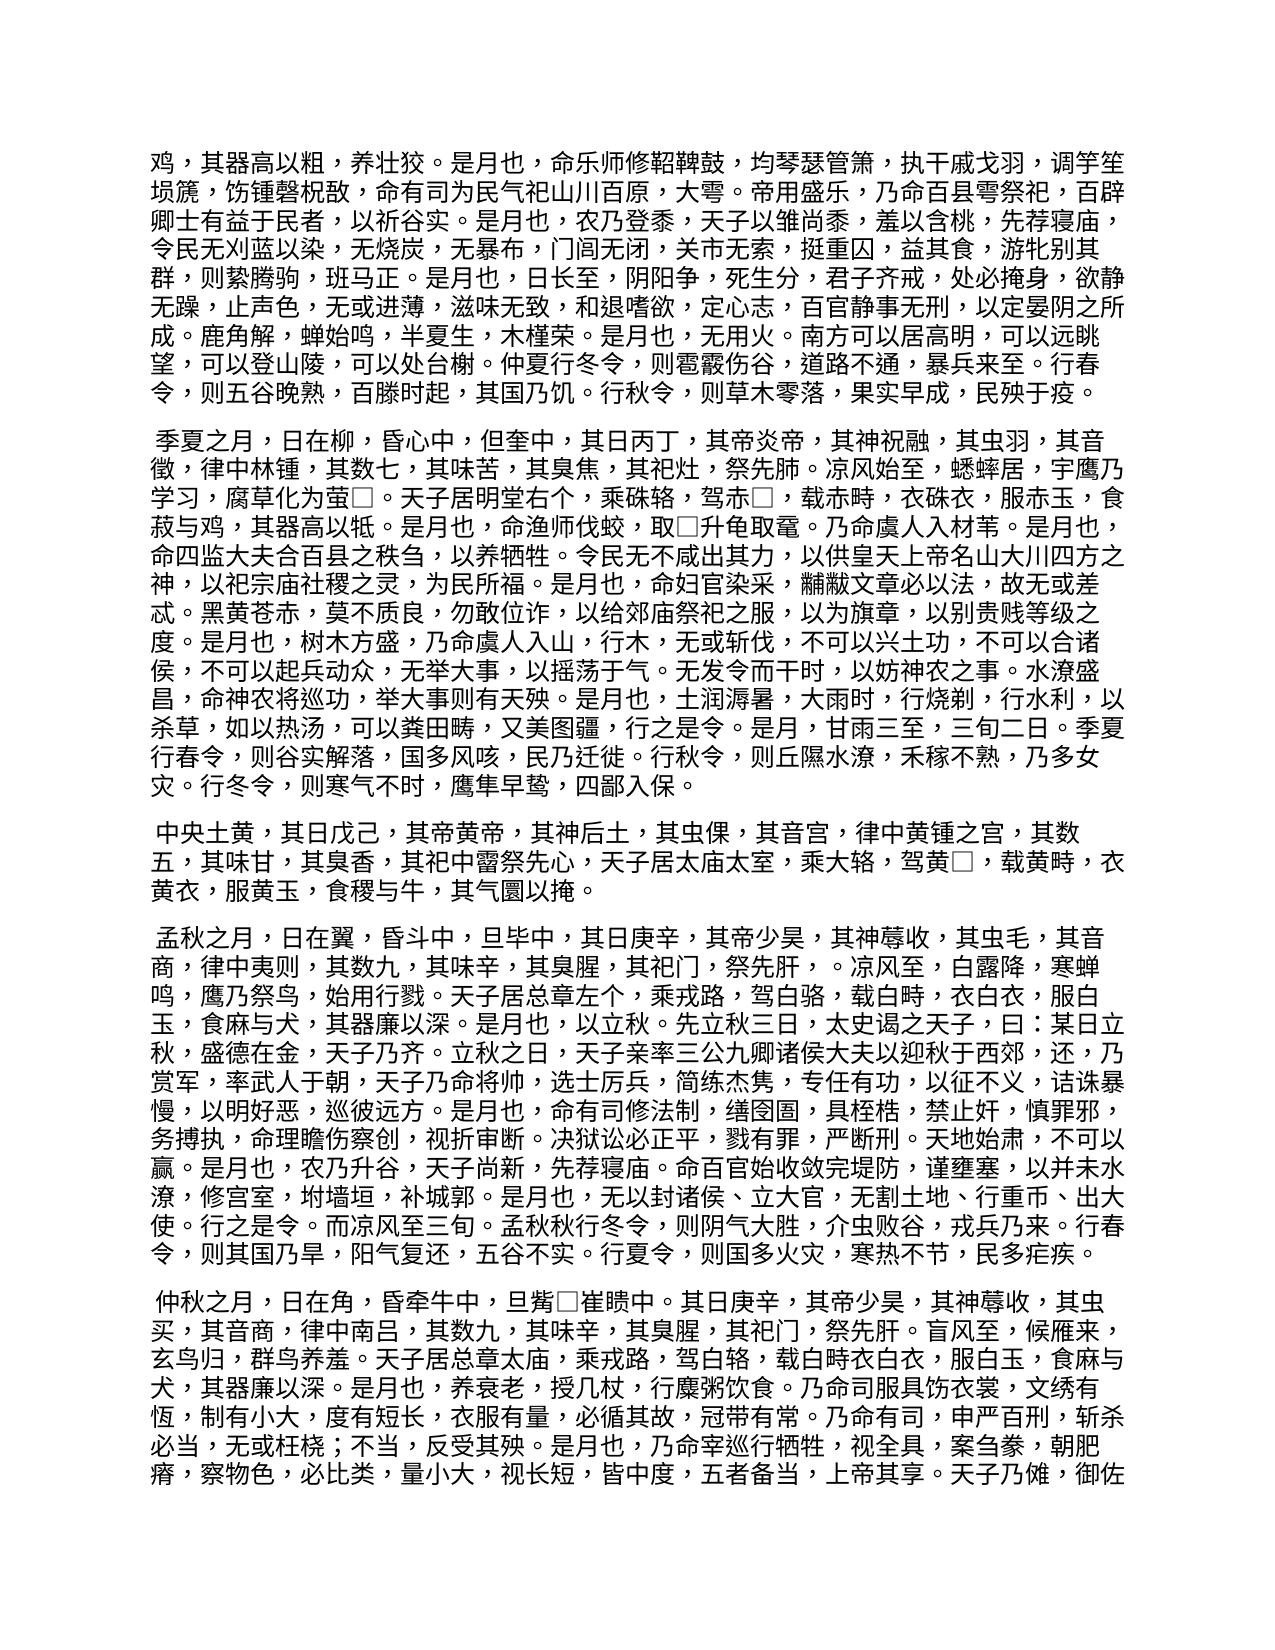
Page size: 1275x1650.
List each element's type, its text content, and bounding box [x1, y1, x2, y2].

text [150, 1289, 1125, 1490]
text 孟秋之月，日在翼，昏斗中，旦毕中，其日庚辛，其帝少昊，其神蓐收，其虫毛，其音商，律中夷则，其数九，其味辛，其臭腥，其祀门，祭先肝，。凉风至，白露降，寒蝉鸣，鹰乃祭鸟，始用行戮。天子居总章左个，乘戎路，驾白骆，载白畤，衣白衣，服白玉，食麻与犬，其器廉以深。是月也，以立秋。先立秋三日，太史谒之天子，曰：某日立秋，盛德在金，天子乃齐。立秋之日，天子亲率三公九卿诸侯大夫以迎秋于西郊，还，乃赏军，率武人于朝，天子乃命将帅，选士厉兵，简练杰隽，专任有功，以征不义，诘诛暴慢，以明好恶，巡彼远方。是月也，命有司修法制，缮囹圄，具桎梏，禁止奸，慎罪邪，务搏执，命理瞻伤察创，视折审断。决狱讼必正平，戮有罪，严断刑。天地始肃，不可以赢。是月也，农乃升谷，天子尚新，先荐寝庙。命百官始收敛完堤防，谨壅塞，以并未水潦，修宫室，坿墙垣，补城郭。是月也，无以封诸侯、立大官，无割土地、行重币、出大使。行之是令。而凉风至三旬。孟秋秋行冬令，则阴气大胜，介虫败谷，戎兵乃来。行春令，则其国乃旱，阳气复还，五谷不实。行夏令，则国多火灾，寒热不节，民多疟疾。 [150, 925, 1125, 1270]
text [150, 150, 1125, 409]
text 中央土黄，其日戊己，其帝黄帝，其神后土，其虫倮，其音宫，律中黄锺之宫，其数五，其味甘，其臭香，其祀中霤祭先心，天子居太庙太室，乘大辂，驾黄□，载黄畤，衣黄衣，服黄玉，食稷与牛，其气圜以掩。 [150, 820, 1125, 906]
text 季夏之月，日在柳，昏心中，但奎中，其日丙丁，其帝炎帝，其神祝融，其虫羽，其音徵，律中林锺，其数七，其味苦，其臭焦，其祀灶，祭先肺。凉风始至，蟋蟀居，宇鹰乃学习，腐草化为萤□。天子居明堂右个，乘硃辂，驾赤□，载赤畤，衣硃衣，服赤玉，食菽与鸡，其器高以牴。是月也，命渔师伐蛟，取□升龟取鼋。乃命虞人入材苇。是月也，命四监大夫合百县之秩刍，以养牺牲。令民无不咸出其力，以供皇天上帝名山大川四方之神，以祀宗庙社稷之灵，为民所福。是月也，命妇官染采，黼黻文章必以法，故无或差忒。黑黄苍赤，莫不质良，勿敢位诈，以给郊庙祭祀之服，以为旗章，以别贵贱等级之度。是月也，树木方盛，乃命虞人入山，行木，无或斩伐，不可以兴土功，不可以合诸侯，不可以起兵动众，无举大事，以摇荡于气。无发令而干时，以妨神农之事。水潦盛昌，命神农将巡功，举大事则有天殃。是月也，土润溽暑，大雨时，行烧剃，行水利，以杀草，如以热汤，可以粪田畴，又美图疆，行之是令。是月，甘雨三至，三旬二日。季夏行春令，则谷实解落，国多风咳，民乃迁徙。行秋令，则丘隰水潦，禾稼不熟，乃多女灾。行冬令，则寒气不时，鹰隼早鸷，四鄙入保。 [150, 427, 1125, 801]
